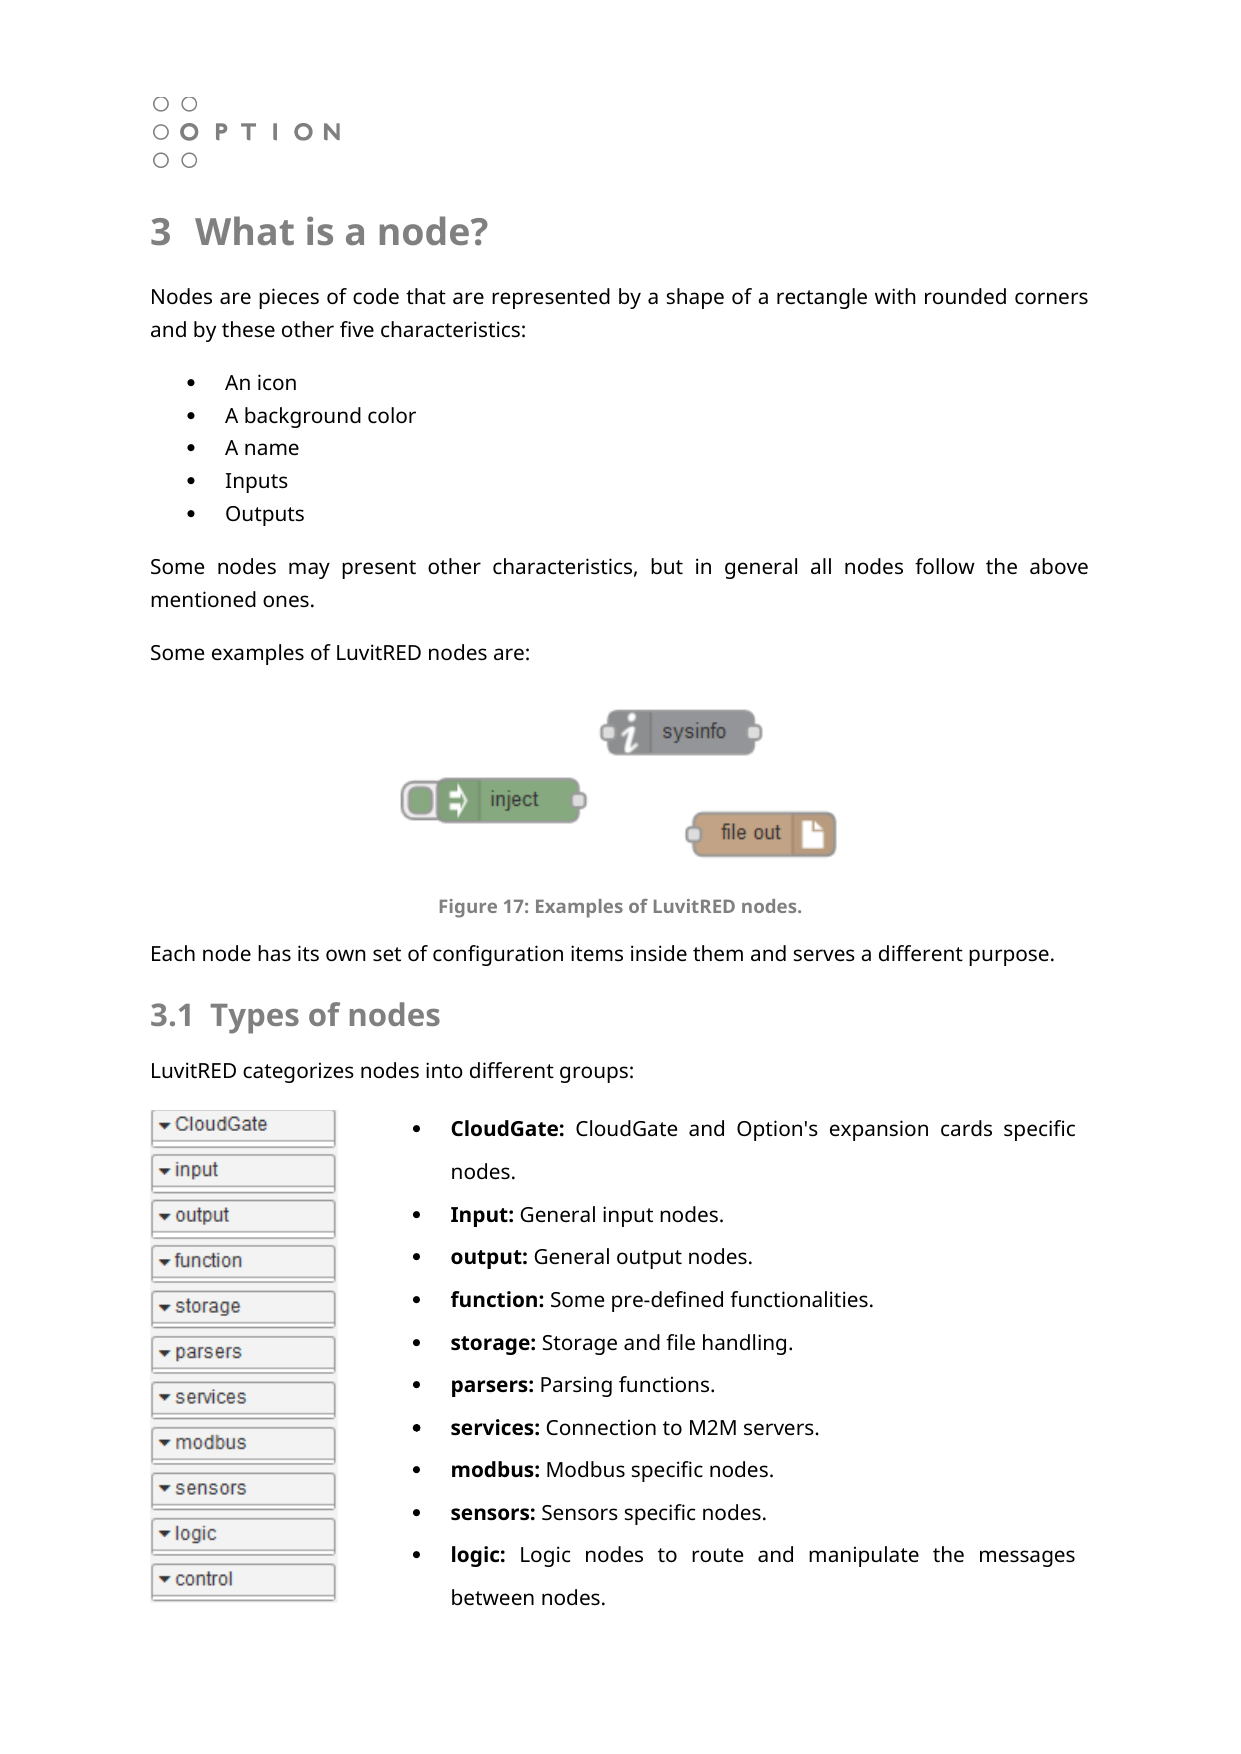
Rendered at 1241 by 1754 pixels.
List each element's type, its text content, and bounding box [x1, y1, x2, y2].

list A name [187, 433, 1090, 462]
picture [390, 691, 851, 868]
text Some nodes may present other characteristics, but in general all nodes follow the above mentioned ones. [150, 552, 1090, 613]
text Each node has its own set of configuration items inside them and serves a different purpose. [150, 939, 1090, 968]
text Some examples of LuvitRED nodes are: [150, 638, 1090, 667]
text Nodes are pieces of code that are represented by a shape of a rectangle with rounded corners and by these other five characteristics: [150, 282, 1090, 343]
list A background color [187, 401, 1090, 429]
list Inputs [187, 466, 1090, 494]
subtitle What is a node? [150, 206, 1090, 257]
list Outputs [187, 499, 1090, 527]
text LuvitRED categorizes nodes into different groups: [150, 1057, 1090, 1085]
list An icon [187, 368, 1090, 397]
subtitle Types of nodes [150, 993, 1090, 1035]
picture [153, 97, 340, 168]
picture [150, 1110, 338, 1603]
